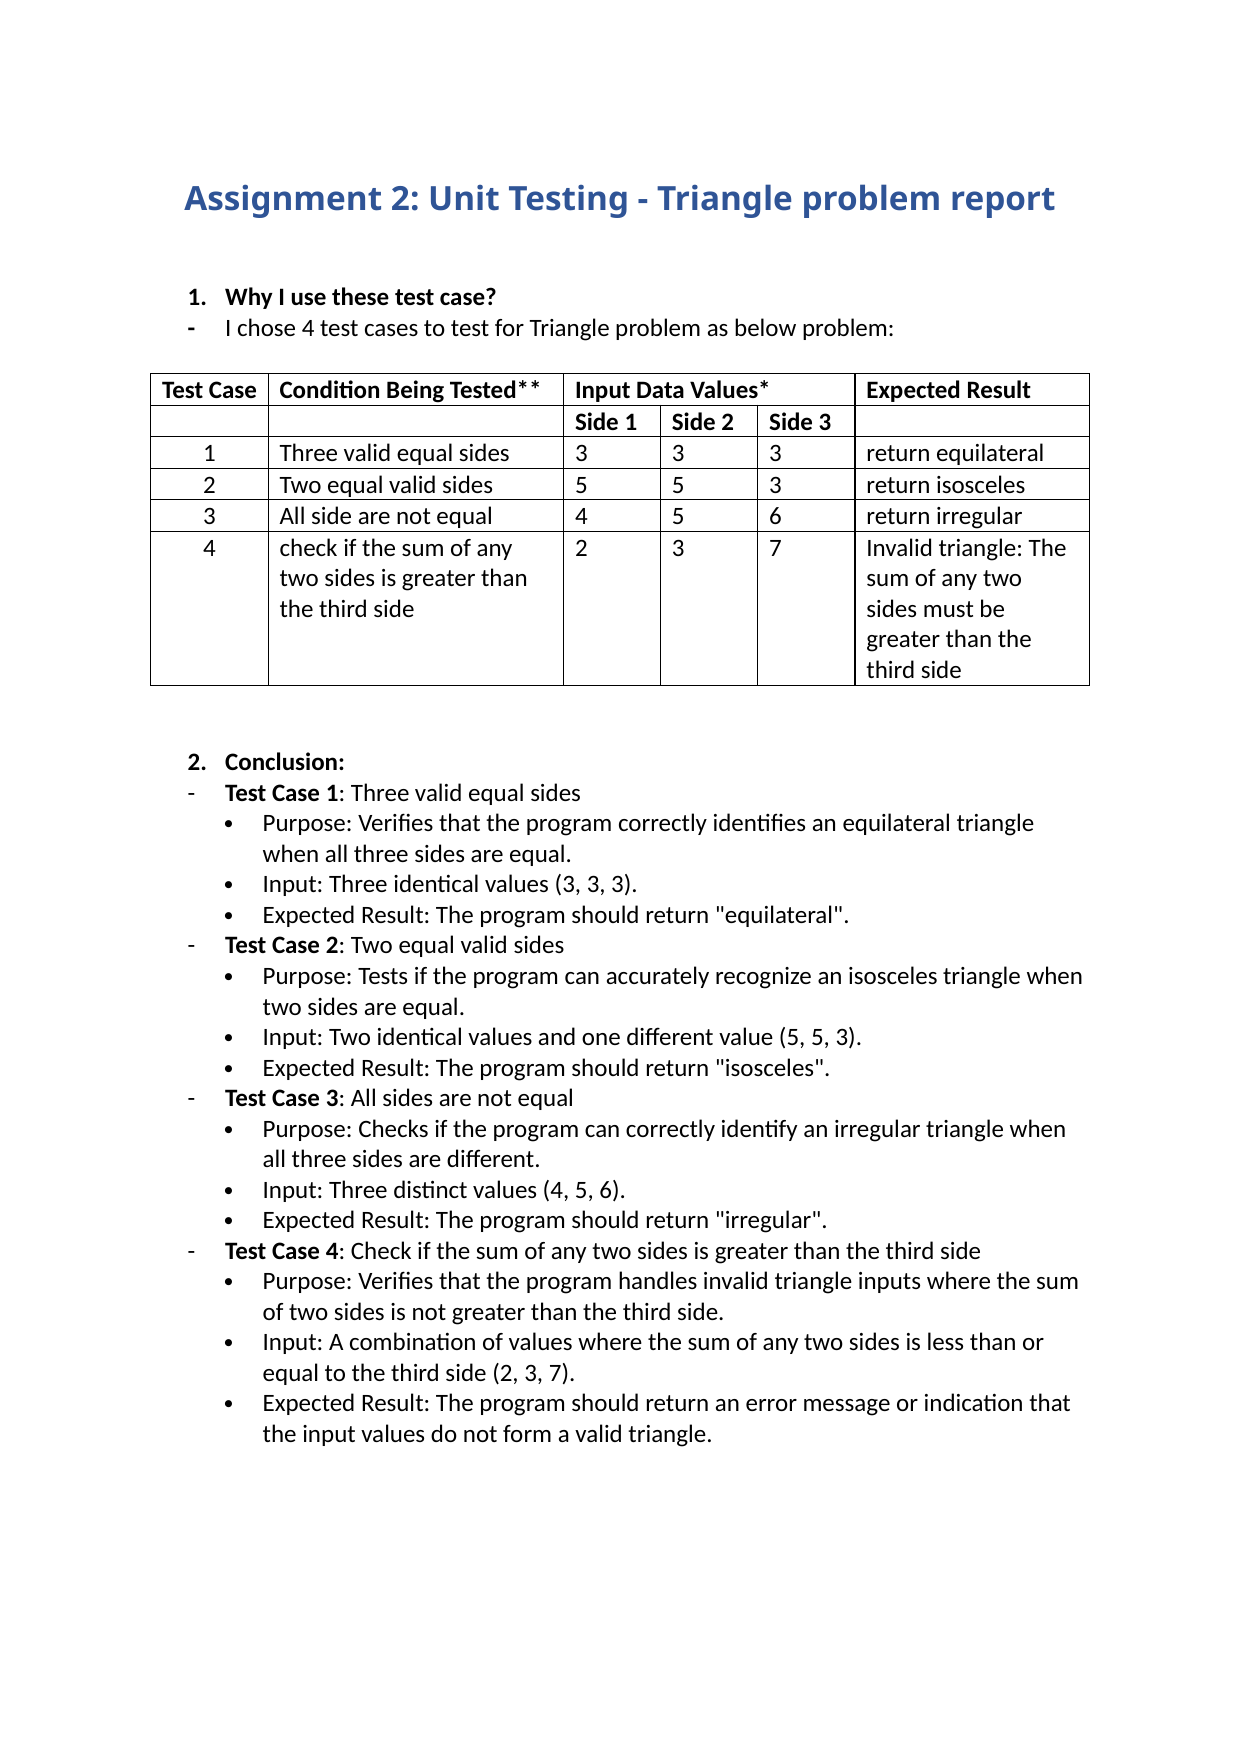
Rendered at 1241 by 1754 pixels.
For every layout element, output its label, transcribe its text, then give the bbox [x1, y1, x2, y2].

table_cell Side 1 [564, 406, 660, 436]
table_cell 5 [661, 469, 757, 499]
table_cell return irregular [856, 500, 1089, 531]
table_header Expected Result [856, 374, 1089, 404]
table_cell 3 [661, 532, 757, 684]
list Input: A combination of values where the sum of any two sides is less than or equal to the third side (2, 3, 7). [225, 1326, 1090, 1387]
list Conclusion: [187, 747, 1090, 777]
table_cell return equilateral [856, 437, 1089, 468]
table_cell 5 [661, 500, 757, 531]
table_cell 3 [661, 437, 757, 468]
list Input: Three identical values (3, 3, 3). [225, 869, 1090, 899]
table_cell All side are not equal [269, 500, 563, 531]
table_header Test Case [151, 374, 268, 404]
list Expected Result: The program should return an error message or indication that the input values do not form a valid triangle. [225, 1387, 1090, 1448]
list Expected Result: The program should return "equilateral". [225, 899, 1090, 930]
table_cell 3 [151, 500, 268, 531]
table_cell Invalid triangle: The sum of any two sides must be greater than the third side [856, 532, 1089, 684]
table_header Condition Being Tested** [269, 374, 563, 404]
table_header Input Data Values* [564, 374, 854, 404]
list Input: Two identical values and one different value (5, 5, 3). [225, 1021, 1090, 1052]
table_cell 3 [564, 437, 660, 468]
table_cell 2 [564, 532, 660, 684]
list Test Case 2: Two equal valid sides [187, 930, 1090, 960]
list Expected Result: The program should return "isosceles". [225, 1052, 1090, 1082]
subtitle Assignment 2: Unit Testing - Triangle problem report [150, 175, 1090, 220]
list Test Case 1: Three valid equal sides [187, 777, 1090, 808]
list Purpose: Verifies that the program handles invalid triangle inputs where the sum of two sides is not greater than the third side. [225, 1265, 1090, 1326]
table_cell Side 3 [758, 406, 854, 436]
list Expected Result: The program should return "irregular". [225, 1204, 1090, 1235]
table_cell 3 [758, 437, 854, 468]
table_cell return isosceles [856, 469, 1089, 499]
table_cell check if the sum of any two sides is greater than the third side [269, 532, 563, 684]
table_cell 1 [151, 437, 268, 468]
list Purpose: Tests if the program can accurately recognize an isosceles triangle when two sides are equal. [225, 960, 1090, 1021]
table_cell 4 [564, 500, 660, 531]
table_cell [856, 406, 1089, 436]
table_cell 5 [564, 469, 660, 499]
table_cell 4 [151, 532, 268, 684]
table_cell 3 [758, 469, 854, 499]
table_cell Two equal valid sides [269, 469, 563, 499]
list Purpose: Checks if the program can correctly identify an irregular triangle when all three sides are different. [225, 1113, 1090, 1174]
table_cell Side 2 [661, 406, 757, 436]
table_cell [151, 406, 268, 436]
list Why I use these test case? [187, 281, 1090, 312]
table_cell [269, 406, 563, 436]
list Test Case 4: Check if the sum of any two sides is greater than the third side [187, 1235, 1090, 1265]
list Purpose: Verifies that the program correctly identifies an equilateral triangle when all three sides are equal. [225, 808, 1090, 869]
list Input: Three distinct values (4, 5, 6). [225, 1174, 1090, 1204]
table_cell 2 [151, 469, 268, 499]
list Test Case 3: All sides are not equal [187, 1082, 1090, 1113]
list I chose 4 test cases to test for Triangle problem as below problem: [187, 312, 1090, 342]
table_cell Three valid equal sides [269, 437, 563, 468]
table_cell 7 [758, 532, 854, 684]
table_cell 6 [758, 500, 854, 531]
